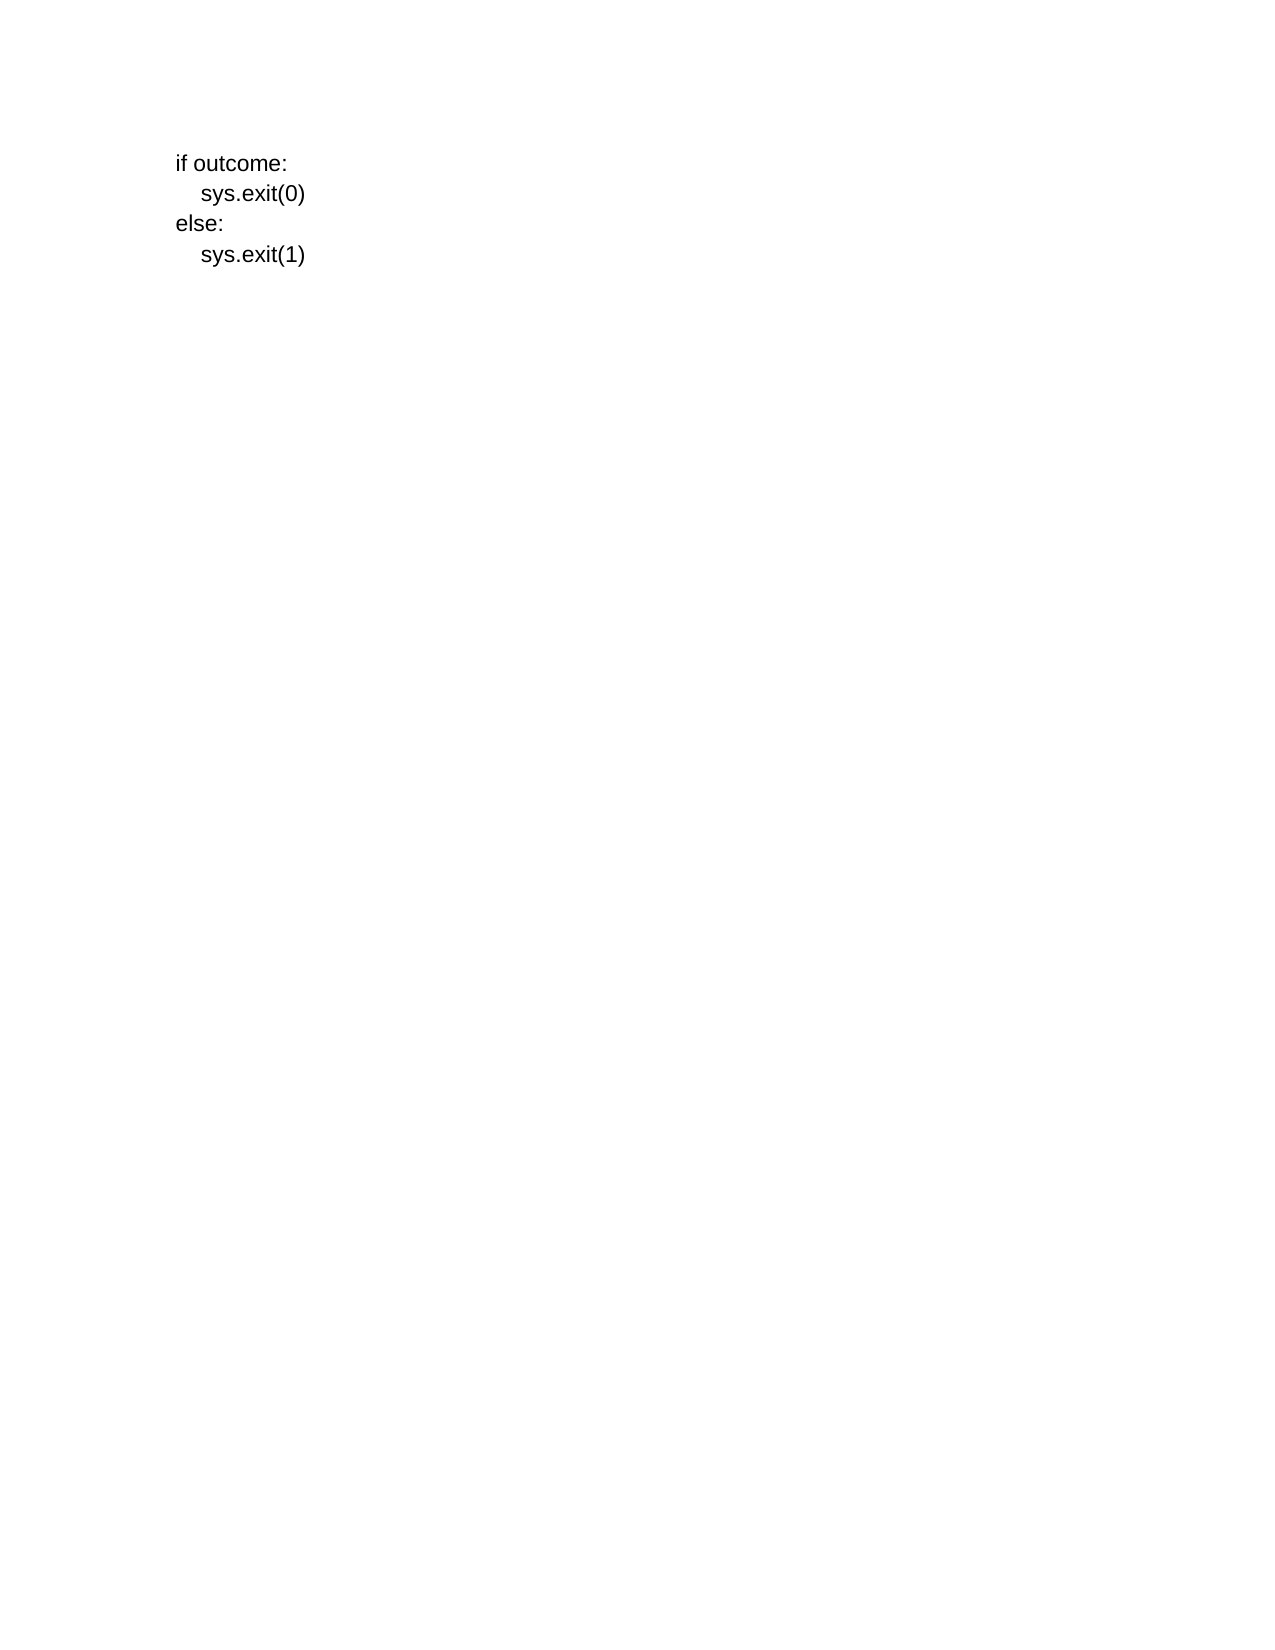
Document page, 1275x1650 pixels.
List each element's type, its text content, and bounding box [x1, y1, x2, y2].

text sys.exit(0) [150, 180, 1125, 207]
text if outcome: [150, 150, 1125, 176]
text sys.exit(1) [150, 241, 1125, 267]
text else: [150, 210, 1125, 237]
